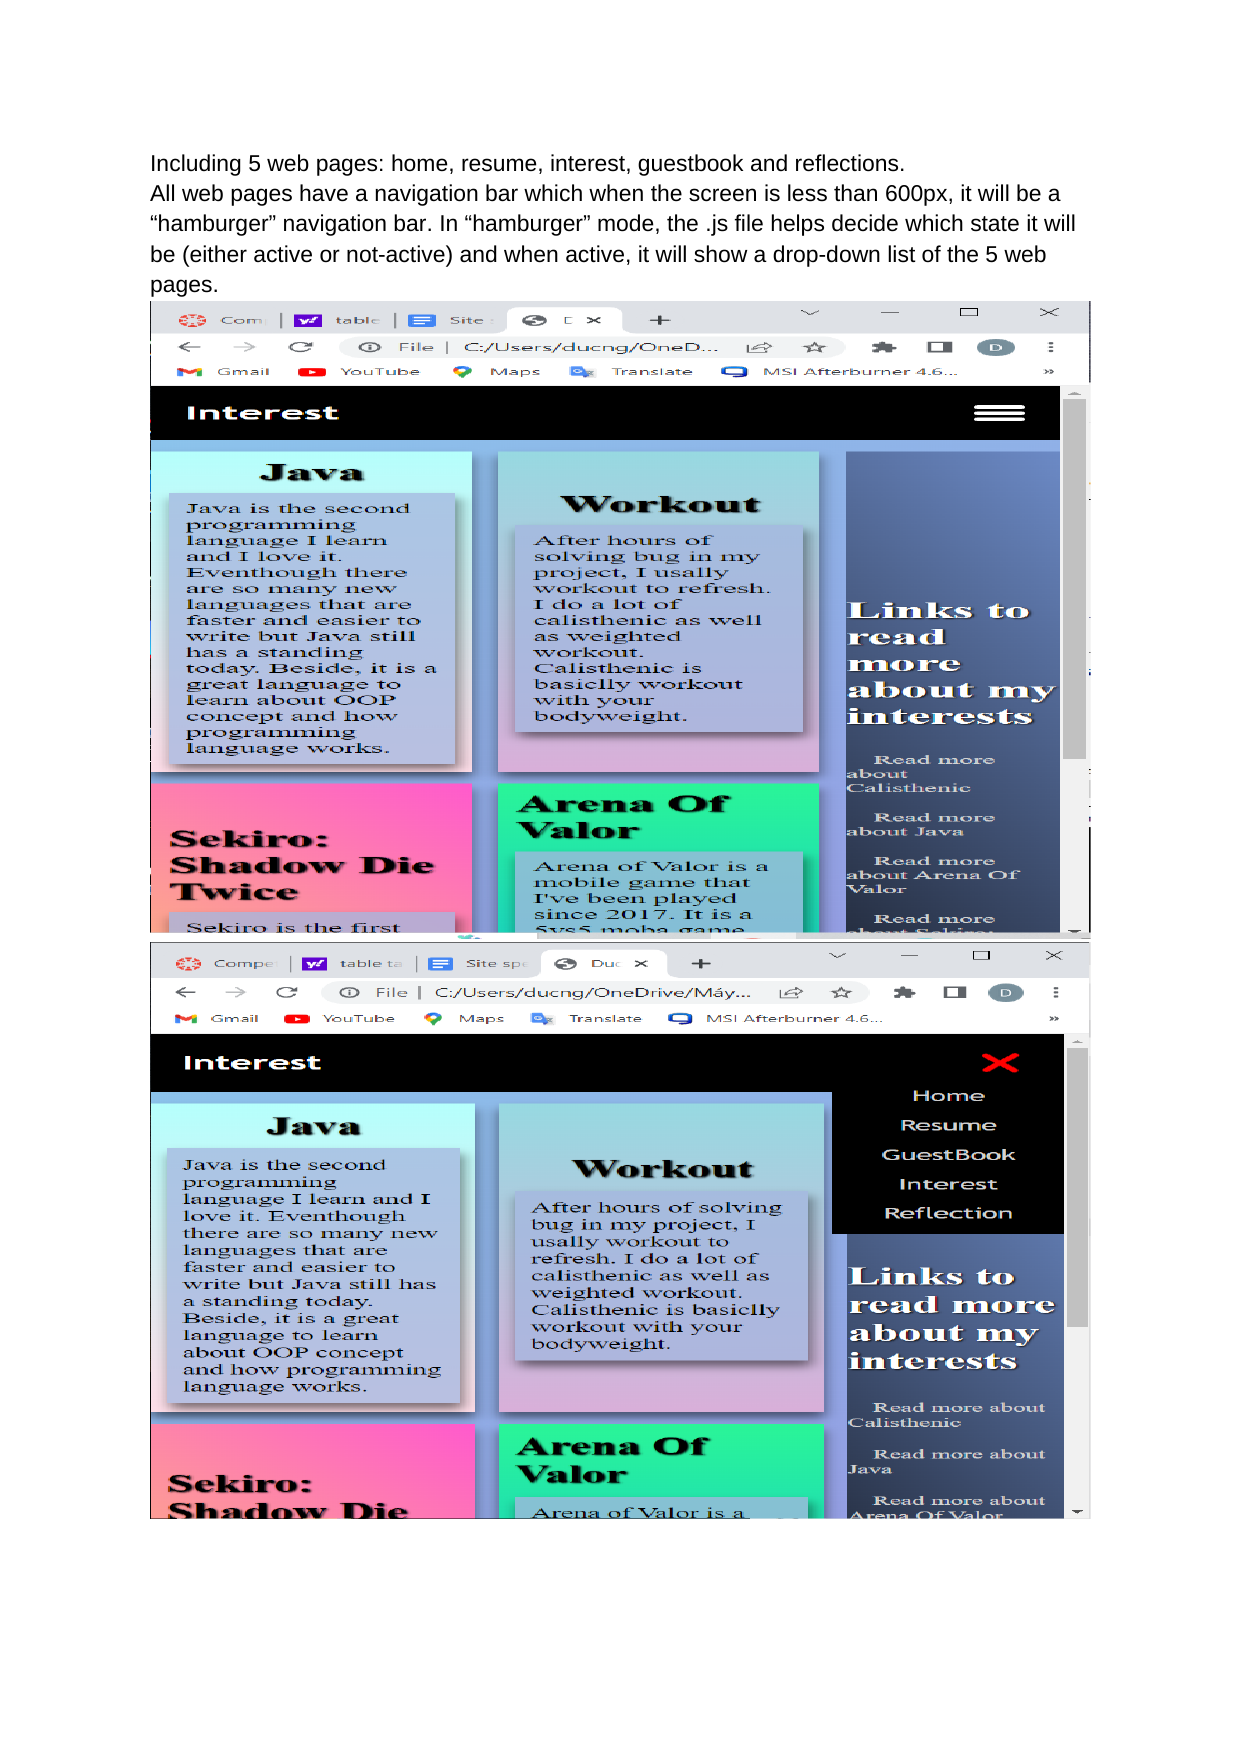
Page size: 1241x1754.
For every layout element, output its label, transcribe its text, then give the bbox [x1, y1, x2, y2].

picture [150, 942, 1091, 1519]
text All web pages have a navigation bar which when the screen is less than 600px, it will be a “hamburger” navigation bar. In “hamburger” mode, the .js file helps decide which state it will be (either active or not-active) and when active, it will show a drop-down list of the 5 web pages. [150, 180, 1090, 297]
picture [150, 301, 1091, 939]
text Including 5 web pages: home, resume, interest, guestbook and reflections. [150, 150, 1090, 176]
